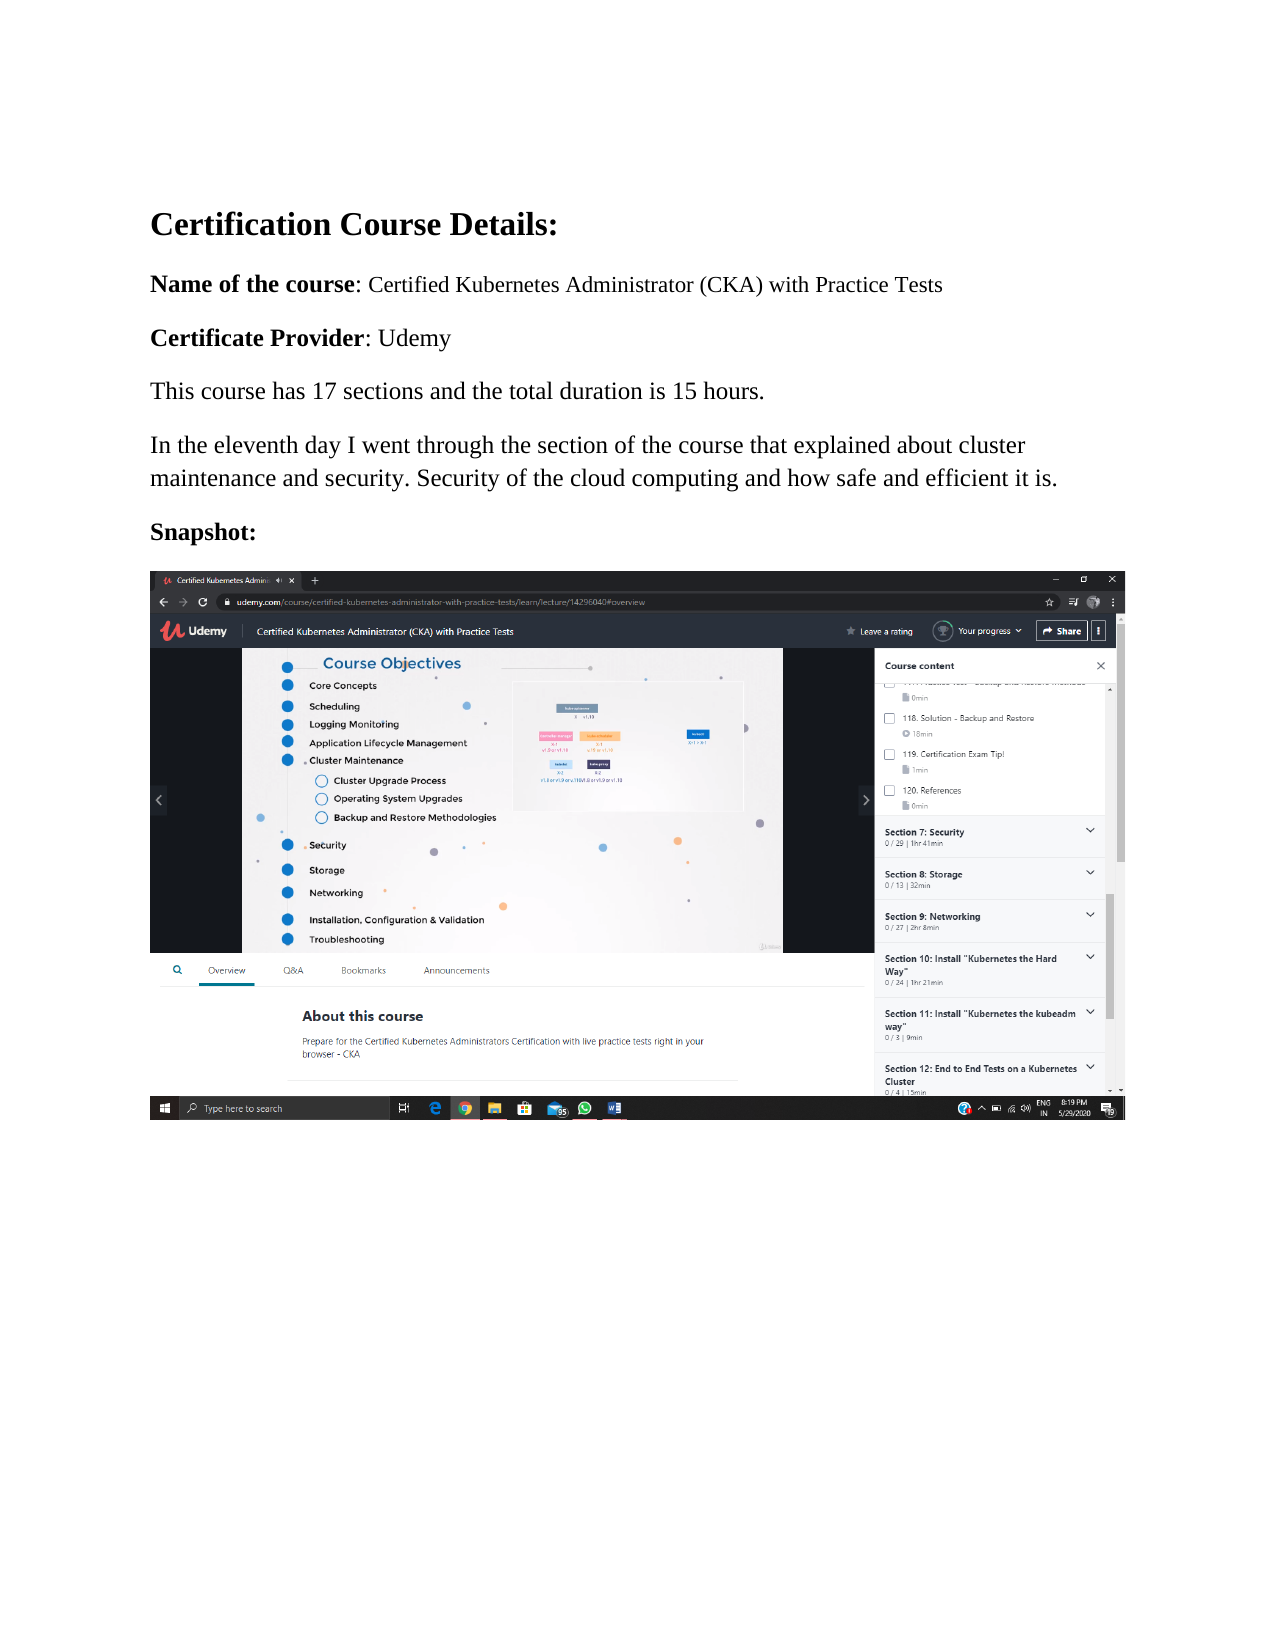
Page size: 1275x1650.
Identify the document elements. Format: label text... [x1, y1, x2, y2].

text This course has 17 sections and the total duration is 15 hours. [150, 376, 1125, 405]
text Name of the course: Certified Kubernetes Administrator (CKA) with Practice Tests [150, 269, 1125, 297]
text Snapshot: [150, 517, 1125, 546]
picture [150, 571, 1125, 1120]
text Certification Course Details: [150, 204, 1125, 242]
text Certificate Provider: Udemy [150, 323, 1125, 351]
text In the eleventh day I went through the section of the course that explained about cluster maintenance and security. Security of the cloud computing and how safe and efficient it is. [150, 430, 1125, 492]
